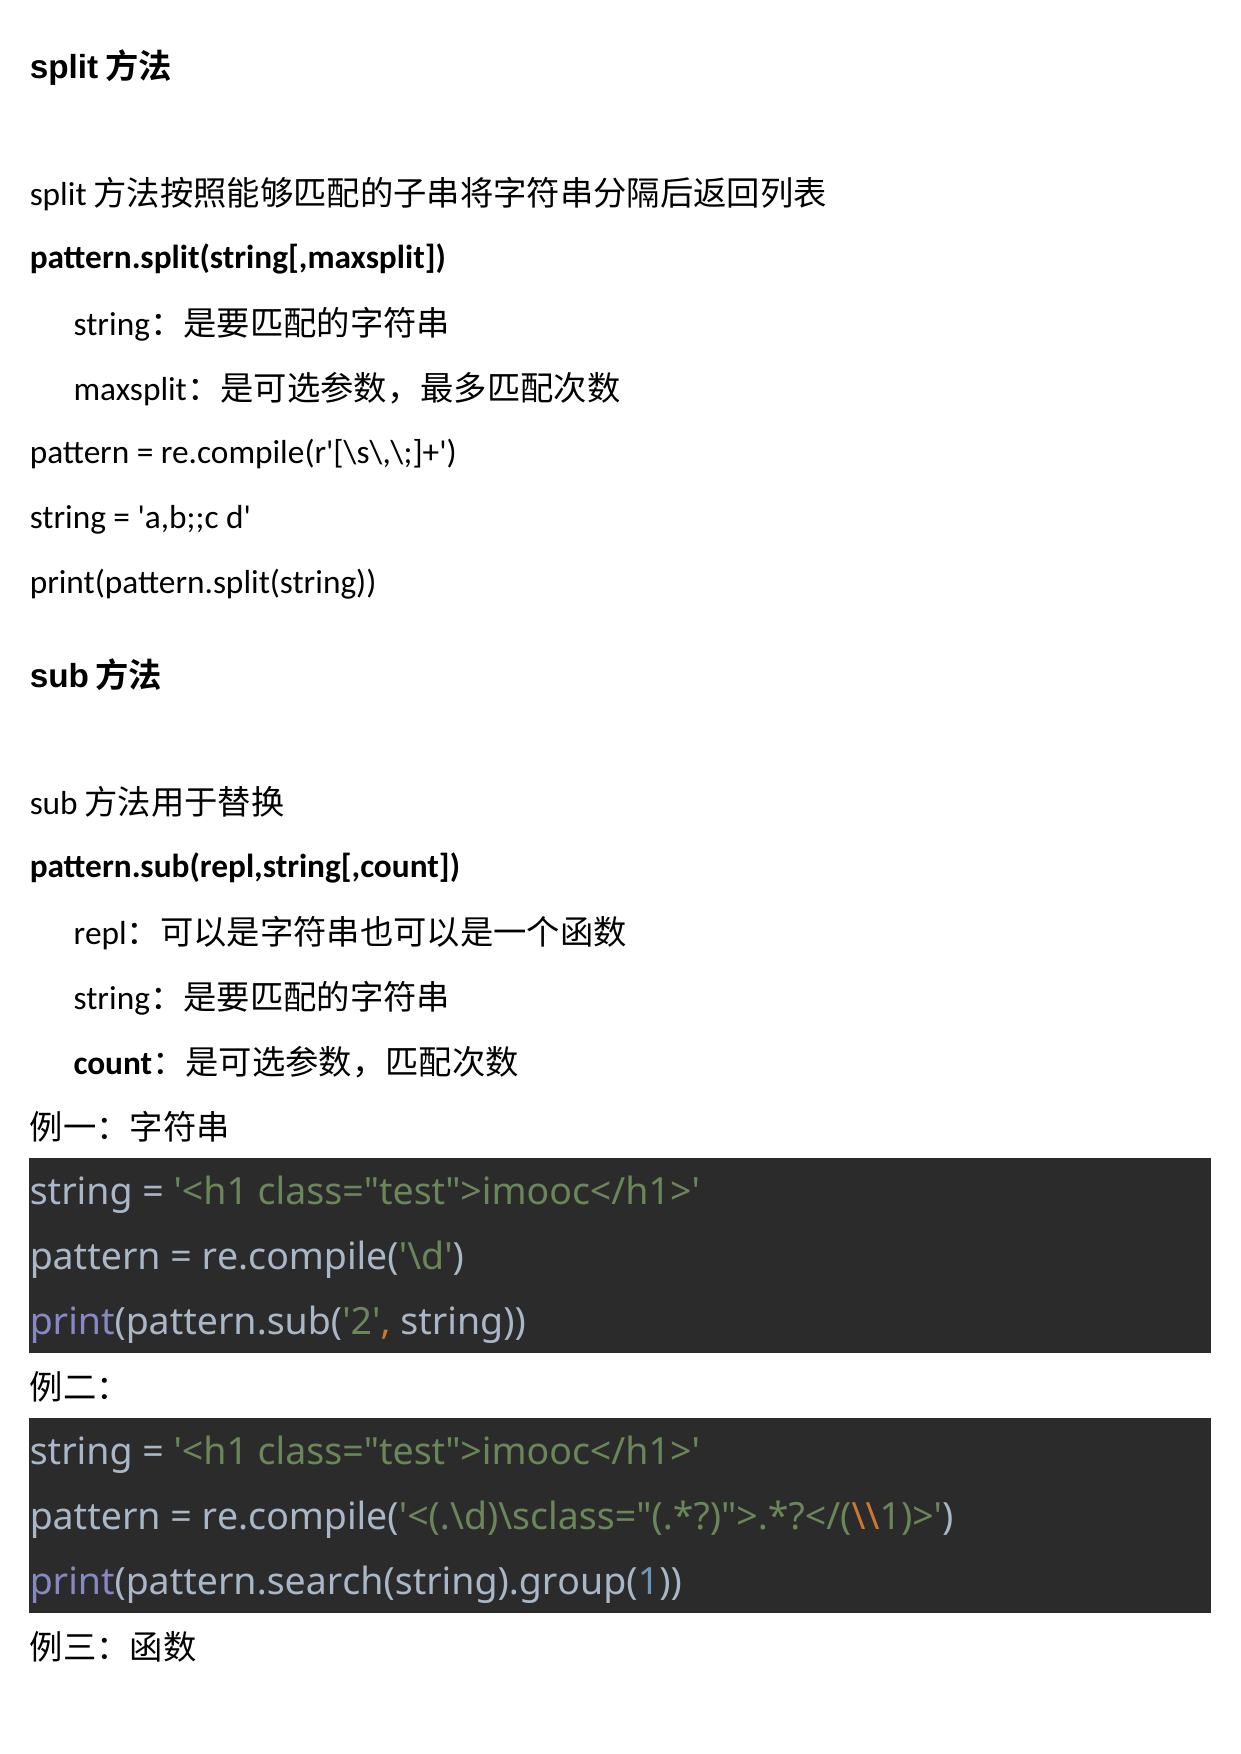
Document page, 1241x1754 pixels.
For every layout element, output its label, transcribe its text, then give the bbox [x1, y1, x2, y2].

text string：是要匹配的字符串 [29, 963, 1211, 1028]
subtitle sub方法 [29, 641, 1211, 706]
text print(pattern.split(string)) [29, 549, 1211, 614]
text repl：可以是字符串也可以是一个函数 [29, 898, 1211, 963]
text string = '<h1 class="test">imooc</h1>' pattern = re.compile('<(.\d)\sclass="(.*?)">.*?</(\\1)>') print(pattern.search(string).group(1)) [29, 1418, 1211, 1613]
text count：是可选参数，匹配次数 [29, 1028, 1211, 1093]
subtitle split方法 [29, 32, 1211, 97]
text split方法按照能够匹配的子串将字符串分隔后返回列表 [29, 159, 1211, 224]
text string = 'a,b;;c d' [29, 484, 1211, 549]
text maxsplit：是可选参数，最多匹配次数 [29, 354, 1211, 419]
text string：是要匹配的字符串 [29, 289, 1211, 354]
text 例三：函数 [29, 1613, 1211, 1678]
text pattern = re.compile(r'[\s\,\;]+') [29, 419, 1211, 484]
text pattern.split(string[,maxsplit]) [29, 224, 1211, 289]
text 例二： [29, 1353, 1211, 1418]
text 例一：字符串 [29, 1093, 1211, 1158]
text sub方法用于替换 [29, 768, 1211, 833]
text string = '<h1 class="test">imooc</h1>' pattern = re.compile('\d') print(pattern.sub('2', string)) [29, 1158, 1211, 1353]
text pattern.sub(repl,string[,count]) [29, 833, 1211, 898]
